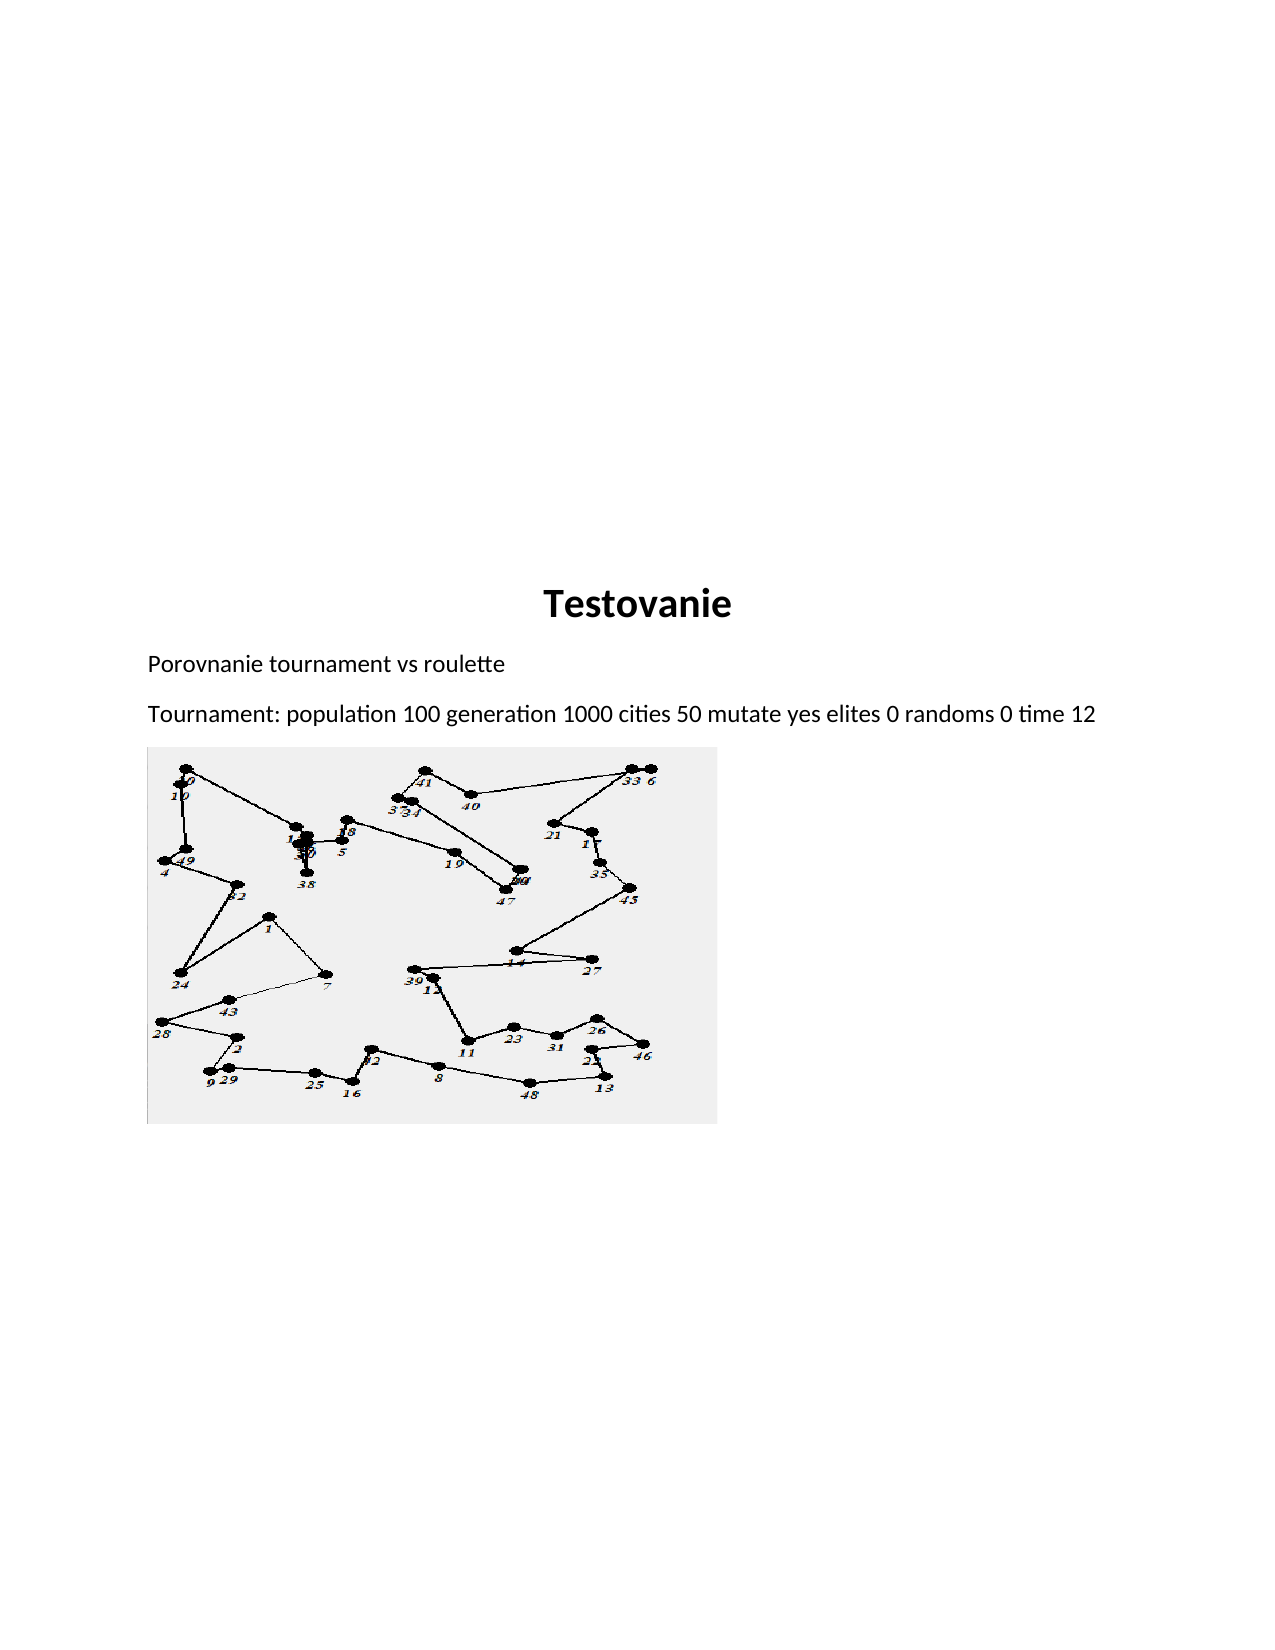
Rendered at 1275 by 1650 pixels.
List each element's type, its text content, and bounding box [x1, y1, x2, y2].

text Testovanie [148, 577, 1127, 628]
picture [147, 747, 718, 1124]
text Porovnanie tournament vs roulette [148, 648, 1127, 679]
text Tournament: population 100 generation 1000 cities 50 mutate yes elites 0 randoms 0 time 12 [148, 698, 1127, 729]
